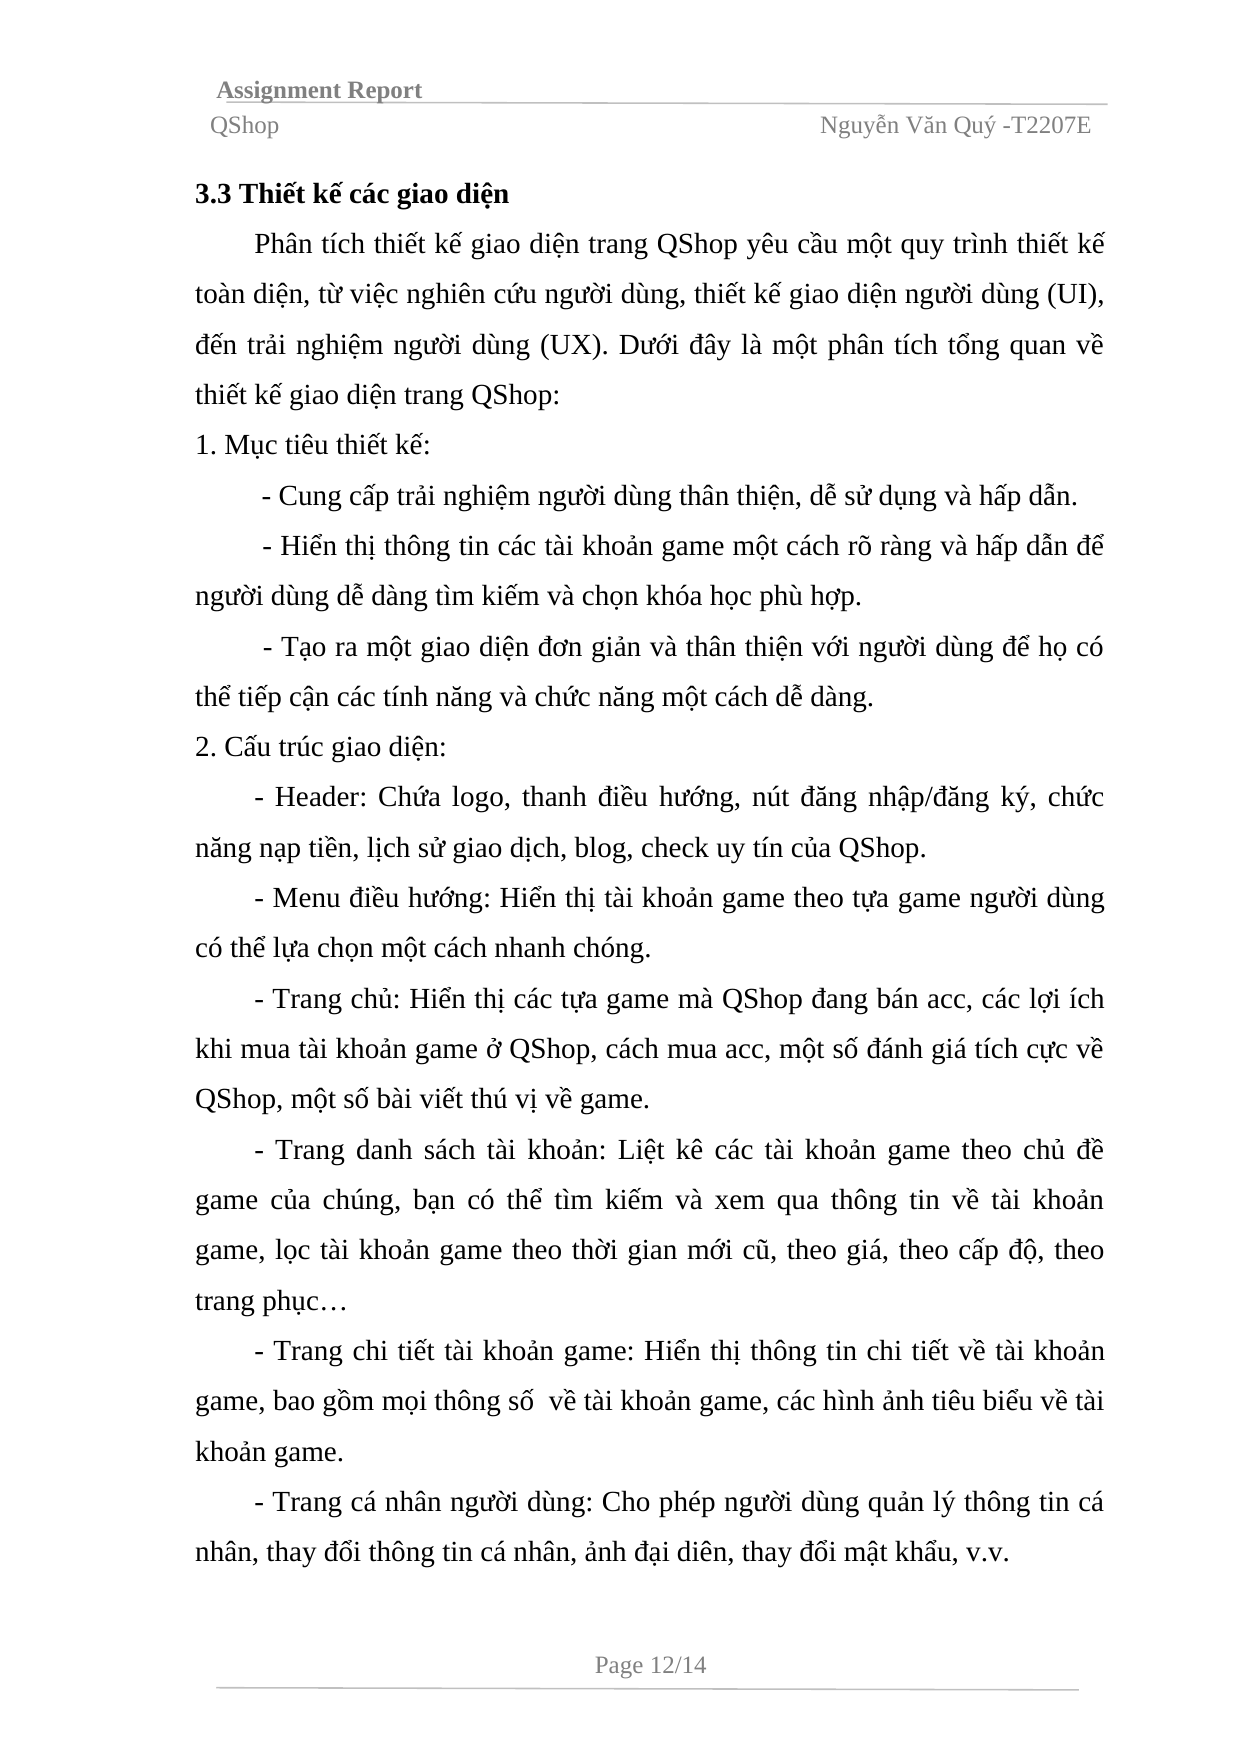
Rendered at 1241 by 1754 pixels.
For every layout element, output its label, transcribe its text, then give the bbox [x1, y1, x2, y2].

subtitle 3.3 Thiết kế các giao diện [195, 176, 1106, 209]
text Phân tích thiết kế giao diện trang QShop yêu cầu một quy trình thiết kế toàn diện, từ việc nghiên cứu người dùng, thiết kế giao diện người dùng (UI), đến trải nghiệm người dùng (UX). Dưới đây là một phân tích tổng quan về thiết kế giao diện trang QShop: [195, 226, 1106, 411]
text 2. Cấu trúc giao diện: [195, 729, 1106, 763]
text - Hiển thị thông tin các tài khoản game một cách rõ ràng và hấp dẫn để người dùng dễ dàng tìm kiếm và chọn khóa học phù hợp. [195, 528, 1106, 612]
text - Trang chủ: Hiển thị các tựa game mà QShop đang bán acc, các lợi ích khi mua tài khoản game ở QShop, cách mua acc, một số đánh giá tích cực về QShop, một số bài viết thú vị về game. [195, 981, 1106, 1115]
text - Trang danh sách tài khoản: Liệt kê các tài khoản game theo chủ đề game của chúng, bạn có thể tìm kiếm và xem qua thông tin về tài khoản game, lọc tài khoản game theo thời gian mới cũ, theo giá, theo cấp độ, theo trang phục… [195, 1132, 1106, 1316]
text - Cung cấp trải nghiệm người dùng thân thiện, dễ sử dụng và hấp dẫn. [195, 478, 1106, 511]
text - Menu điều hướng: Hiển thị tài khoản game theo tựa game người dùng có thể lựa chọn một cách nhanh chóng. [195, 880, 1106, 964]
text - Trang chi tiết tài khoản game: Hiển thị thông tin chi tiết về tài khoản game, bao gồm mọi thông số về tài khoản game, các hình ảnh tiêu biểu về tài khoản game. [195, 1333, 1106, 1467]
text 1. Mục tiêu thiết kế: [195, 427, 1106, 461]
text - Header: Chứa logo, thanh điều hướng, nút đăng nhập/đăng ký, chức năng nạp tiền, lịch sử giao dịch, blog, check uy tín của QShop. [195, 779, 1106, 863]
text - Tạo ra một giao diện đơn giản và thân thiện với người dùng để họ có thể tiếp cận các tính năng và chức năng một cách dễ dàng. [195, 629, 1106, 712]
text - Trang cá nhân người dùng: Cho phép người dùng quản lý thông tin cá nhân, thay đổi thông tin cá nhân, ảnh đại diên, thay đổi mật khẩu, v.v. [195, 1484, 1106, 1568]
